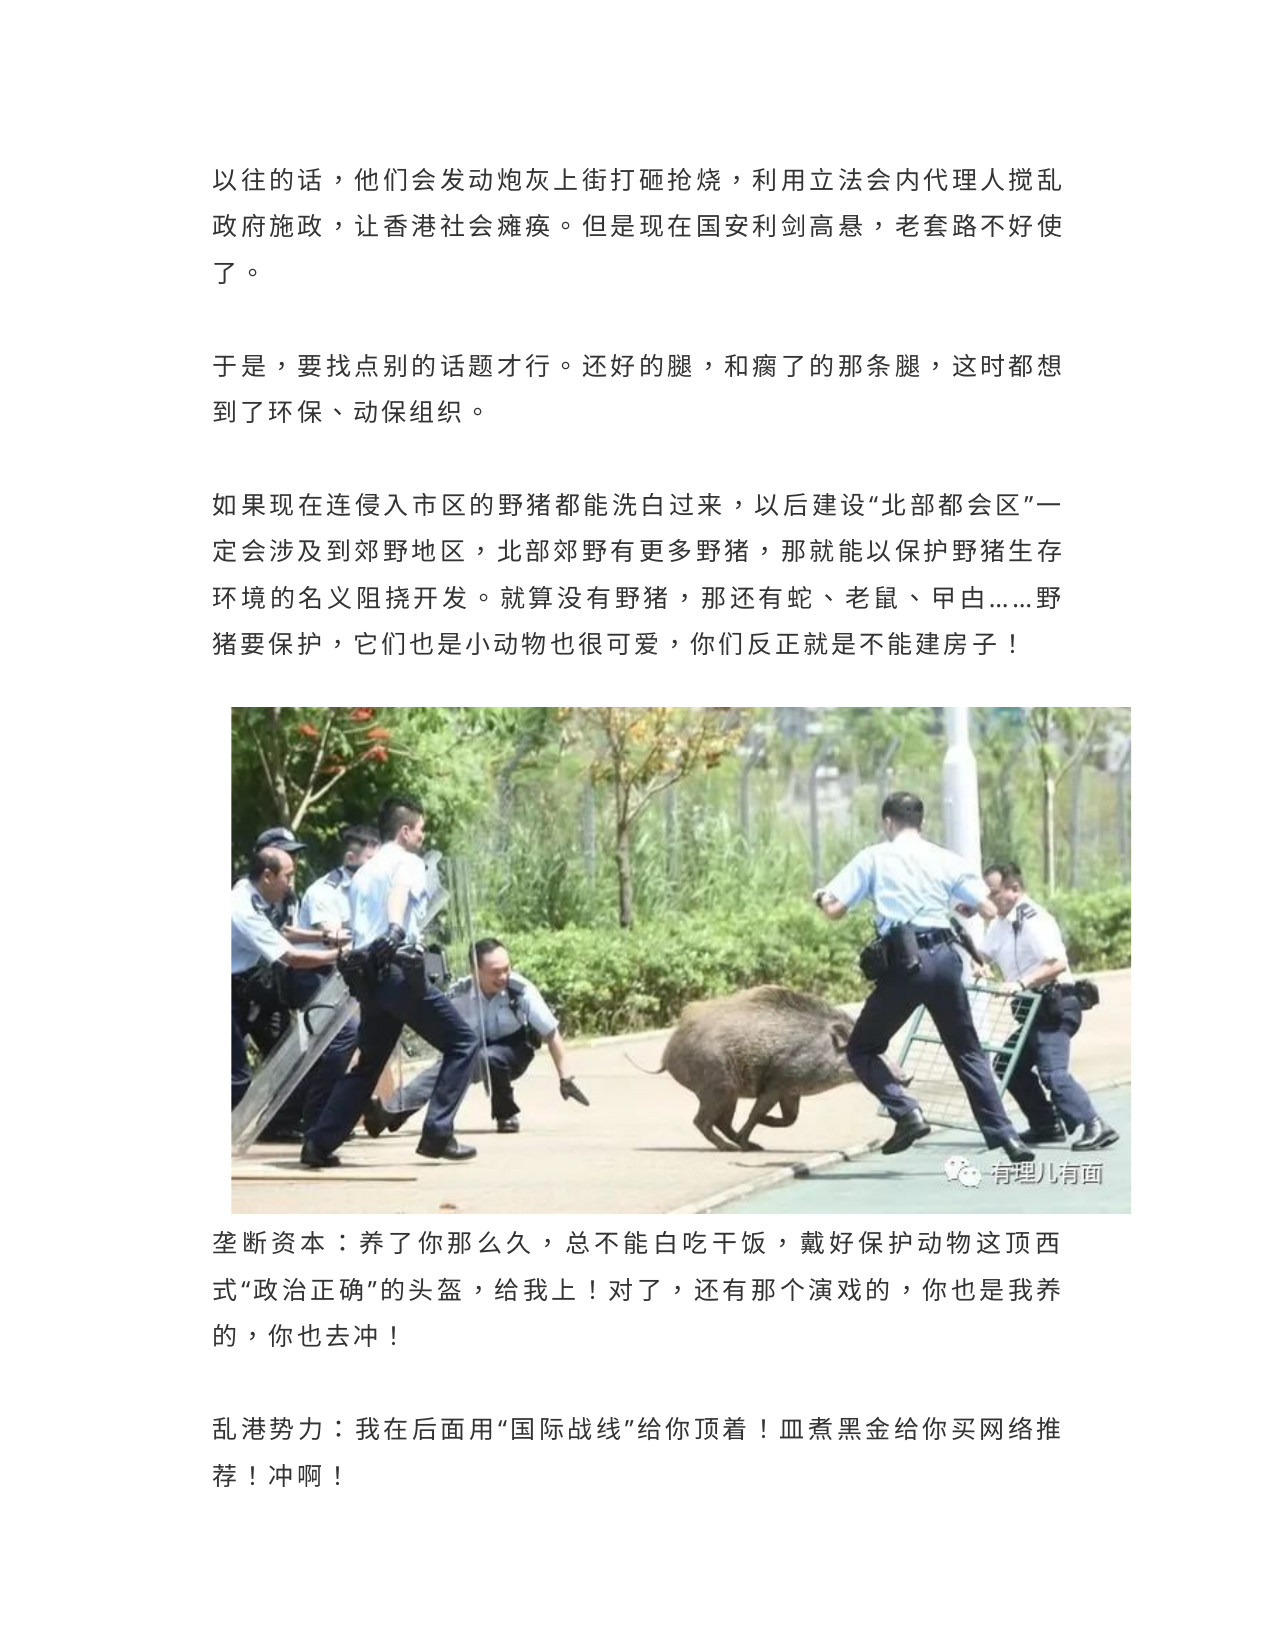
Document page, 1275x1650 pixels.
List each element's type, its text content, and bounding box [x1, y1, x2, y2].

text 如果现在连侵入市区的野猪都能洗白过来，以后建设“北部都会区”一定会涉及到郊野地区，北部郊野有更多野猪，那就能以保护野猪生存环境的名义阻挠开发。就算没有野猪，那还有蛇、老鼠、曱甴……野猪要保护，它们也是小动物也很可爱，你们反正就是不能建房子！ [212, 475, 1062, 661]
text 于是，要找点别的话题才行。还好的腿，和瘸了的那条腿，这时都想到了环保、动保组织。 [212, 336, 1062, 429]
picture [231, 707, 1132, 1214]
text 以往的话，他们会发动炮灰上街打砸抢烧，利用立法会内代理人搅乱政府施政，让香港社会瘫痪。但是现在国安利剑高悬，老套路不好使了。 [212, 150, 1062, 289]
text 乱港势力：我在后面用“国际战线”给你顶着！皿煮黑金给你买网络推荐！冲啊！ [212, 1399, 1062, 1492]
text 垄断资本：养了你那么久，总不能白吃干饭，戴好保护动物这顶西式“政治正确”的头盔，给我上！对了，还有那个演戏的，你也是我养的，你也去冲！ [212, 1214, 1062, 1353]
